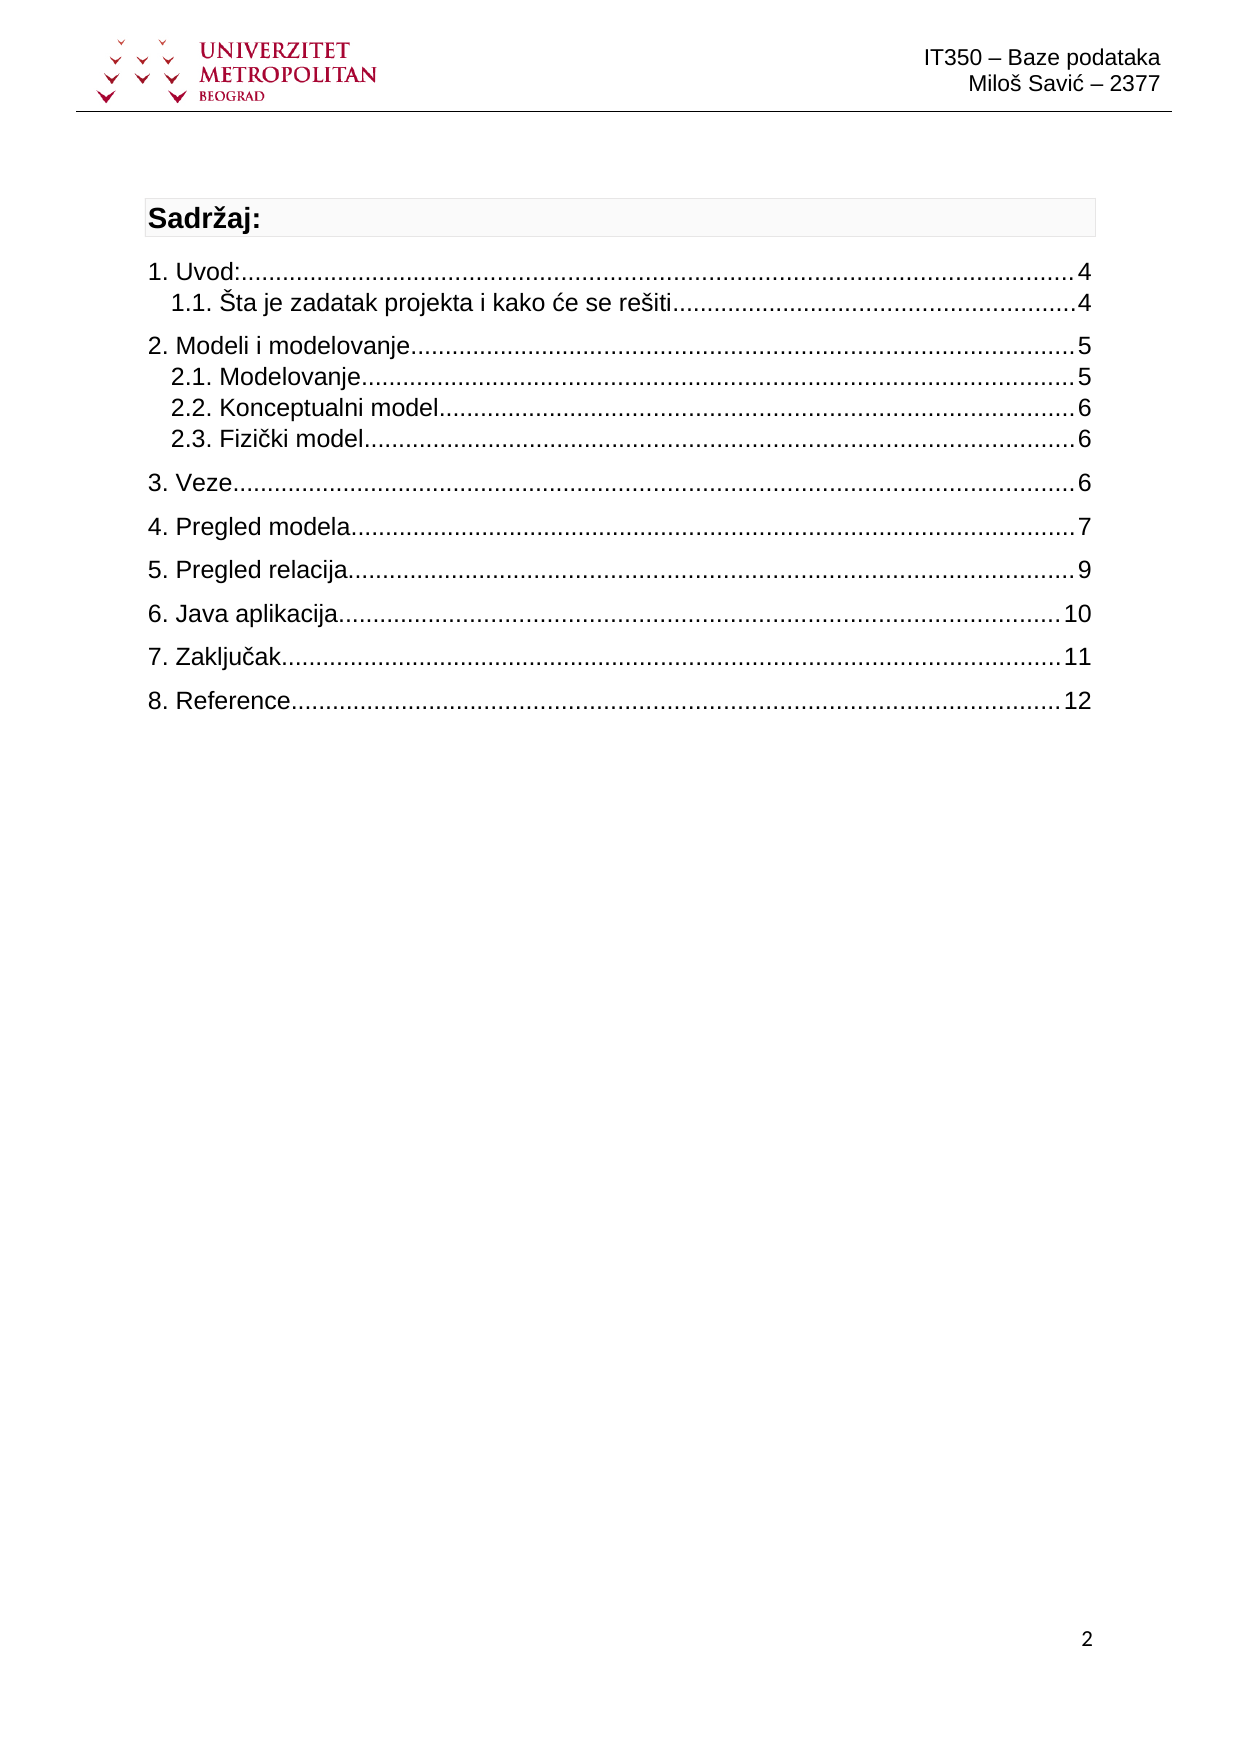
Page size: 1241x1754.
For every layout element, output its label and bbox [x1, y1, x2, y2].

picture [87, 29, 385, 111]
